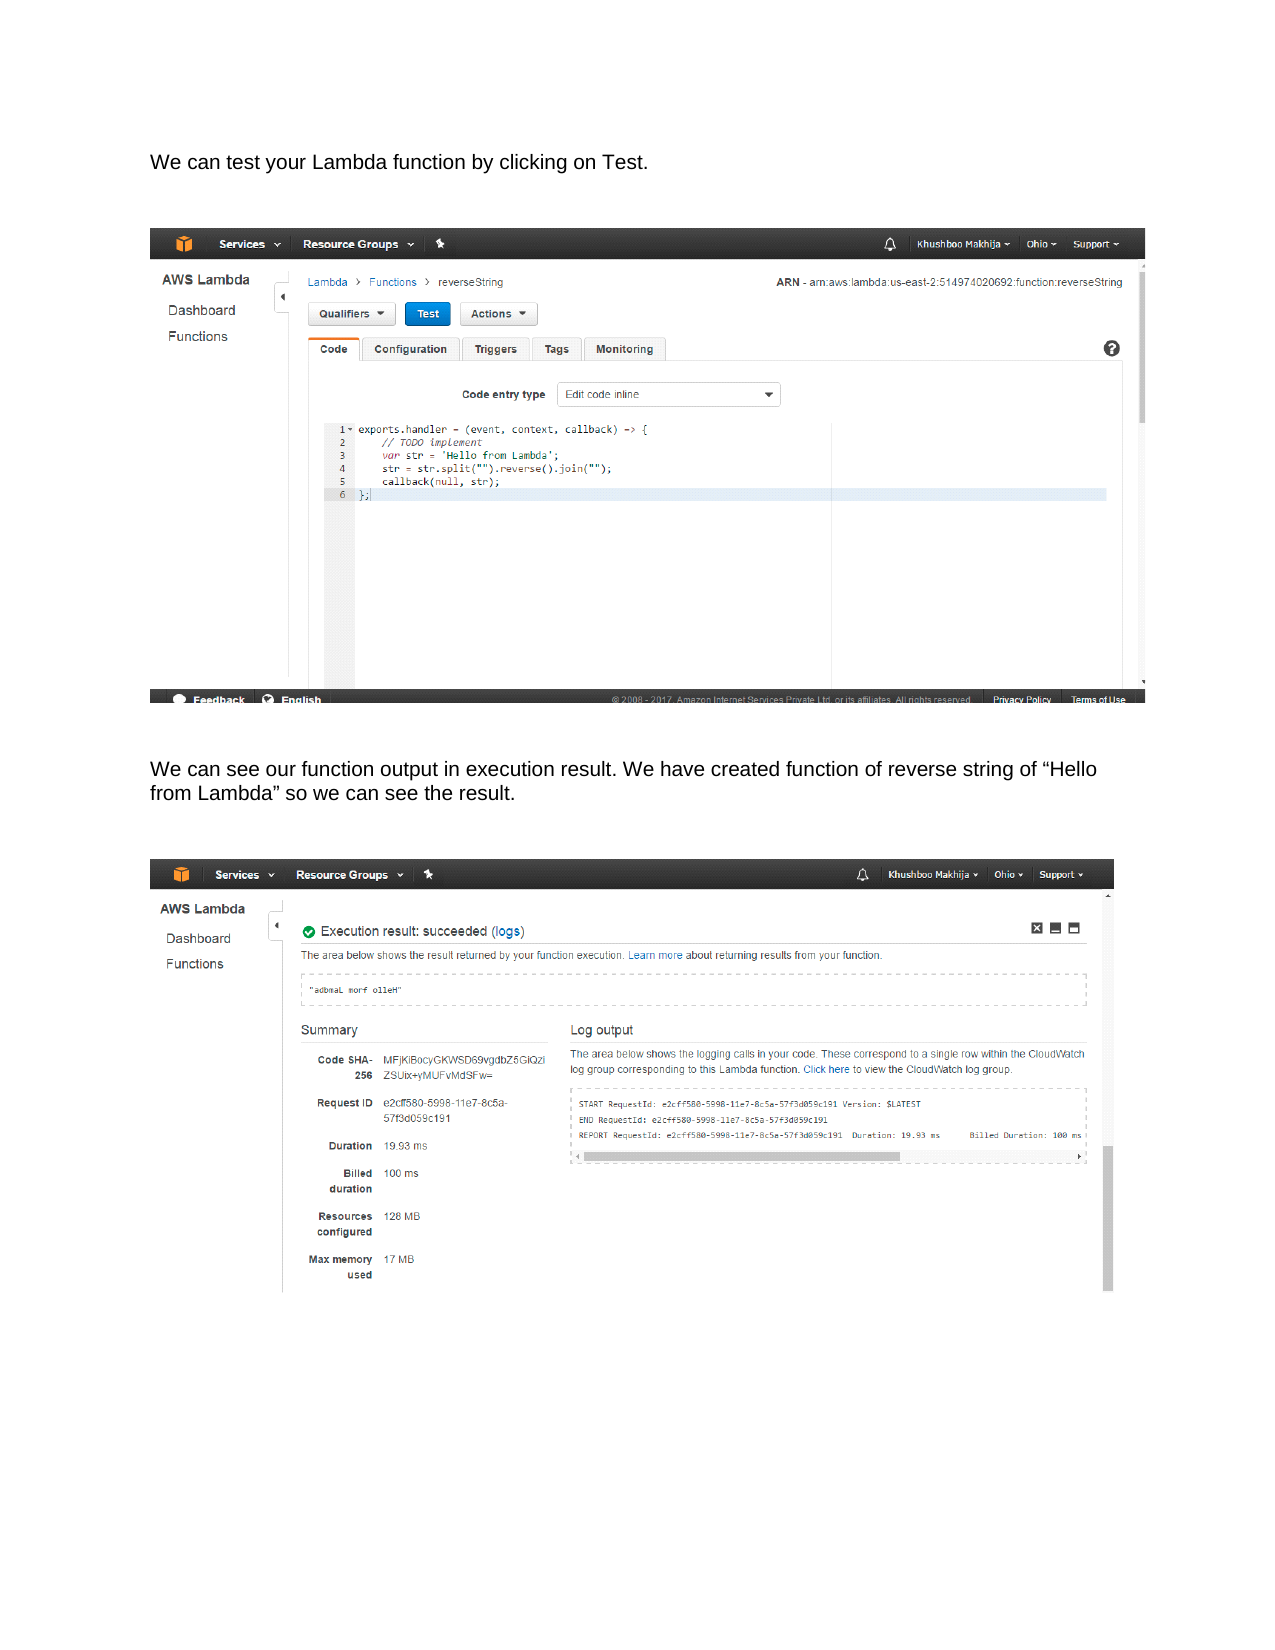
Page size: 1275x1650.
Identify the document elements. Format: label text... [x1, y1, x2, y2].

text We can test your Lambda function by clicking on Test. [150, 150, 1125, 174]
picture [150, 859, 1114, 1293]
text We can see our function output in execution result. We have created function of reverse string of “Hello from Lambda” so we can see the result. [150, 757, 1125, 805]
picture [150, 228, 1146, 703]
